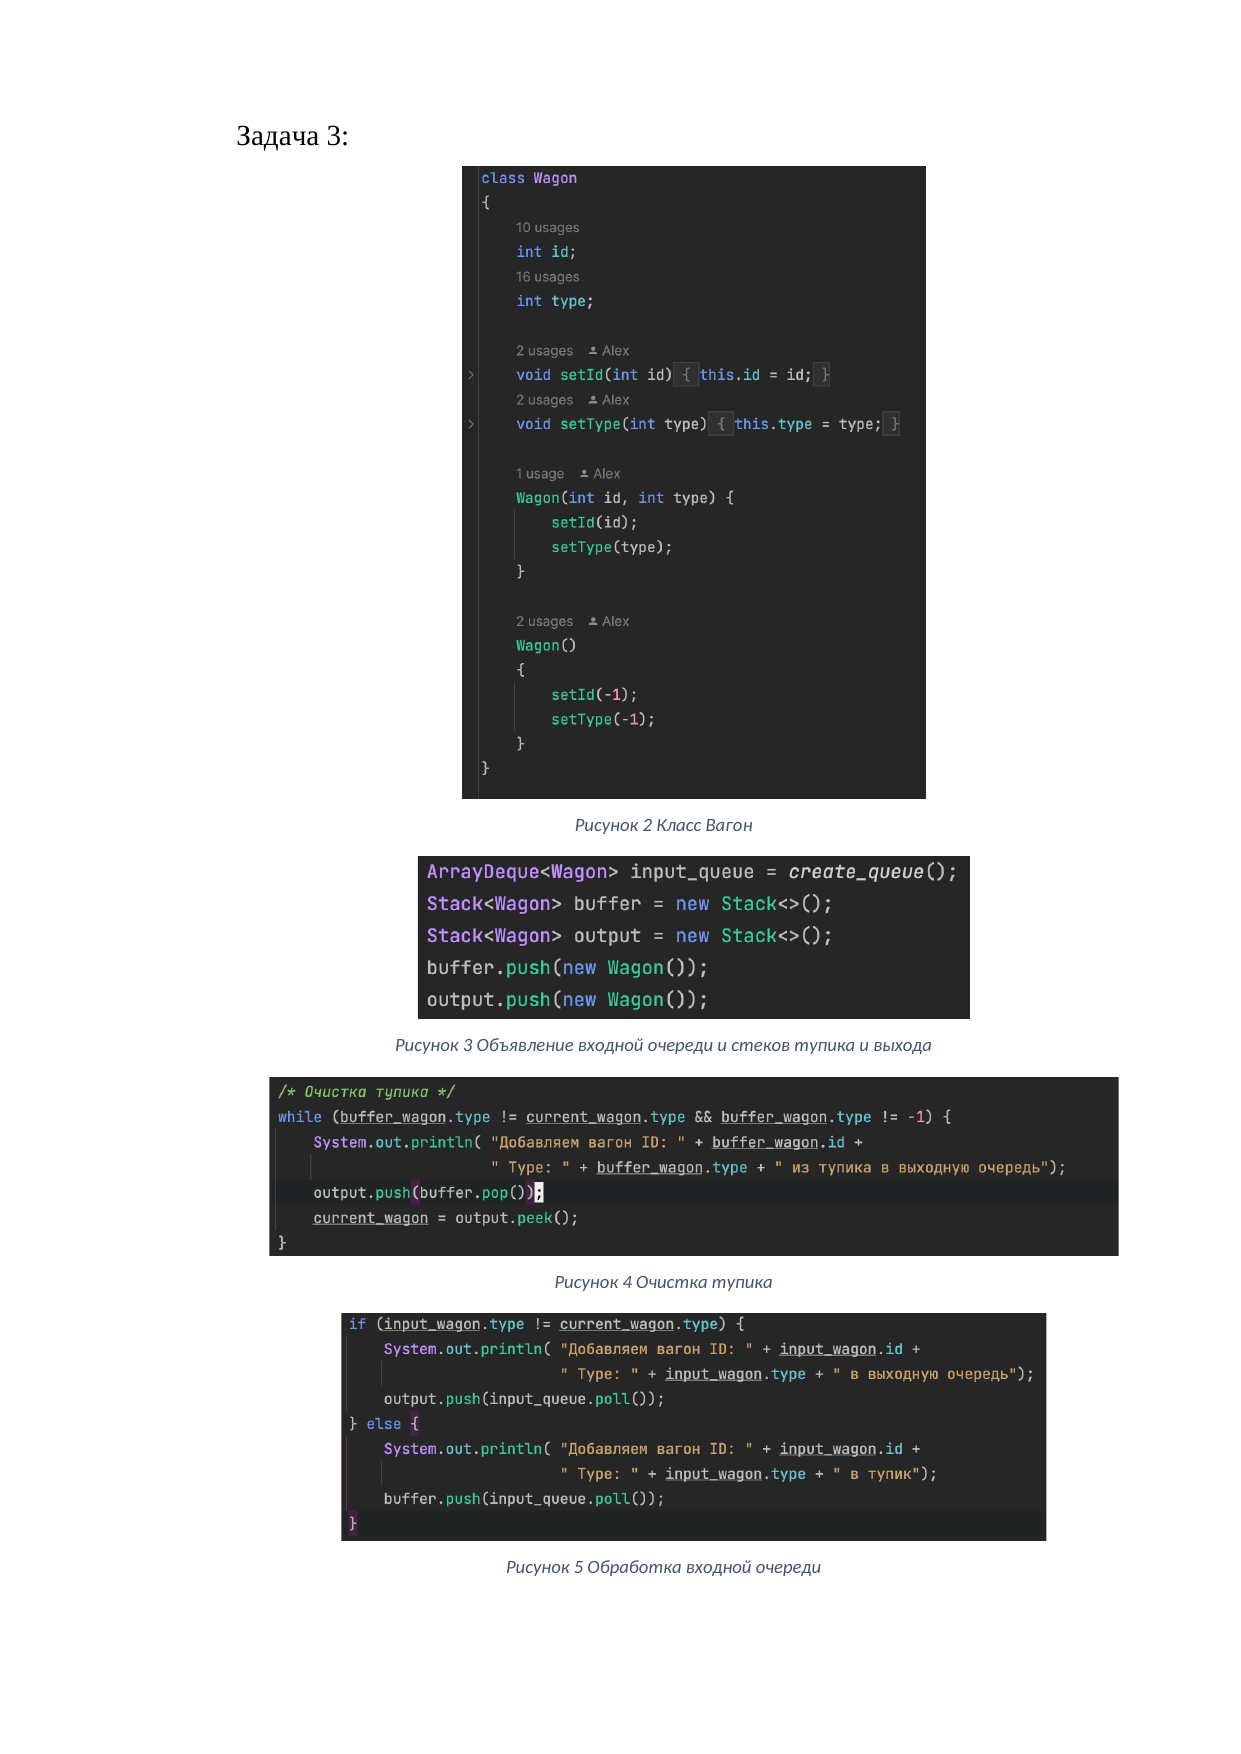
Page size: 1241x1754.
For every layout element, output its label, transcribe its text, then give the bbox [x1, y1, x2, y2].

text Задача 3: [177, 118, 1152, 152]
picture [417, 856, 970, 1019]
picture [269, 1077, 1119, 1256]
picture [341, 1313, 1047, 1541]
picture [462, 166, 926, 799]
